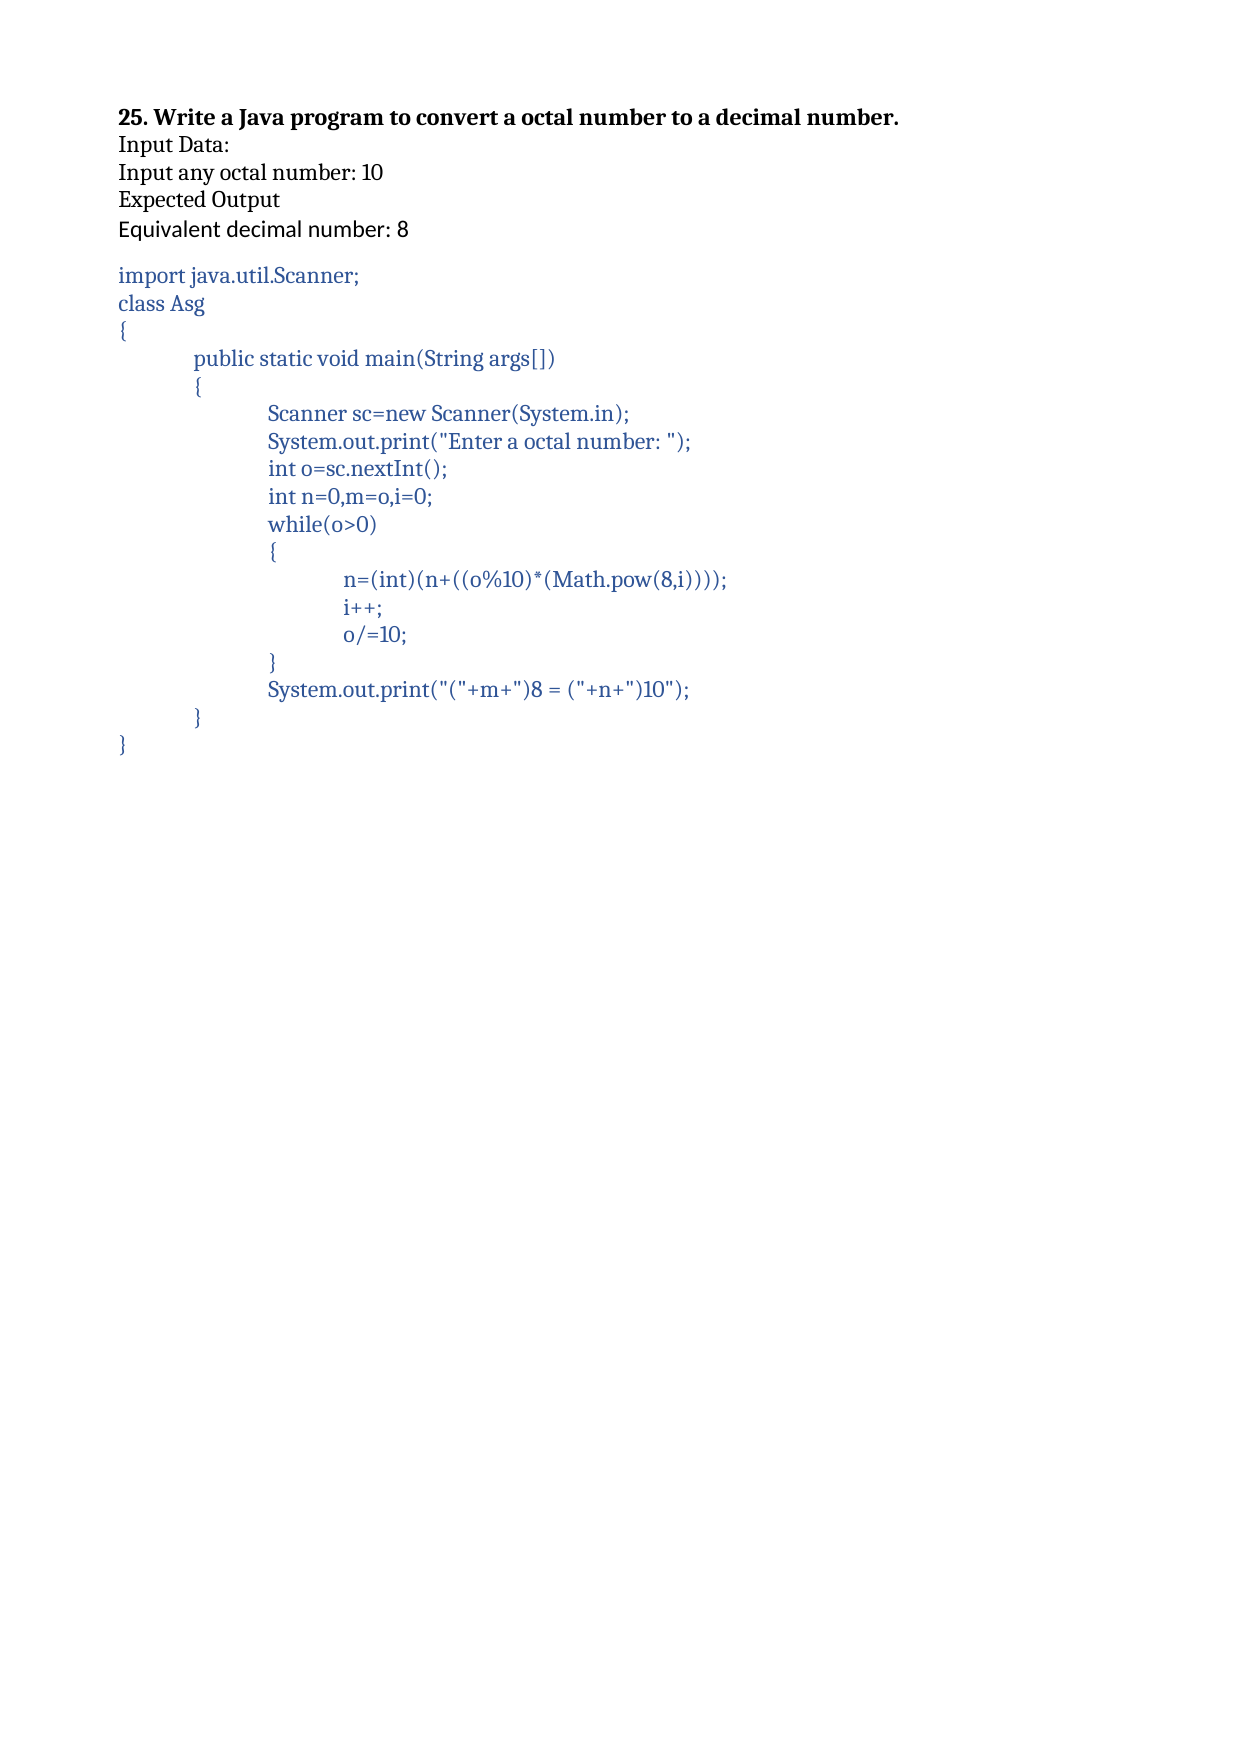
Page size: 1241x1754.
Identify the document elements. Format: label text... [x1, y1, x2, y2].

text Expected Output [118, 186, 1137, 214]
text Input any octal number: 10 [118, 159, 1137, 186]
text class Asg [118, 290, 1137, 317]
text } [118, 704, 1137, 731]
text } [118, 648, 1137, 676]
text Scanner sc=new Scanner(System.in); [118, 400, 1137, 428]
text public static void main(String args[]) [118, 345, 1137, 372]
text { [118, 372, 1137, 400]
text n=(int)(n+((o%10)*(Math.pow(8,i)))); [118, 566, 1137, 593]
text import java.util.Scanner; [118, 262, 1137, 290]
text o/=10; [118, 621, 1137, 648]
text int n=0,m=o,i=0; [118, 483, 1137, 511]
text int o=sc.nextInt(); [118, 455, 1137, 483]
text while(o>0) [118, 511, 1137, 538]
text 25. Write a Java program to convert a octal number to a decimal number. [118, 103, 1137, 131]
text System.out.print("Enter a octal number: "); [118, 428, 1137, 455]
text i++; [118, 593, 1137, 621]
text System.out.print("("+m+")8 = ("+n+")10"); [118, 676, 1137, 704]
text Input Data: [118, 131, 1137, 159]
text } [118, 731, 1137, 759]
text { [118, 538, 1137, 566]
text { [118, 317, 1137, 345]
text Equivalent decimal number: 8 [118, 214, 1137, 243]
